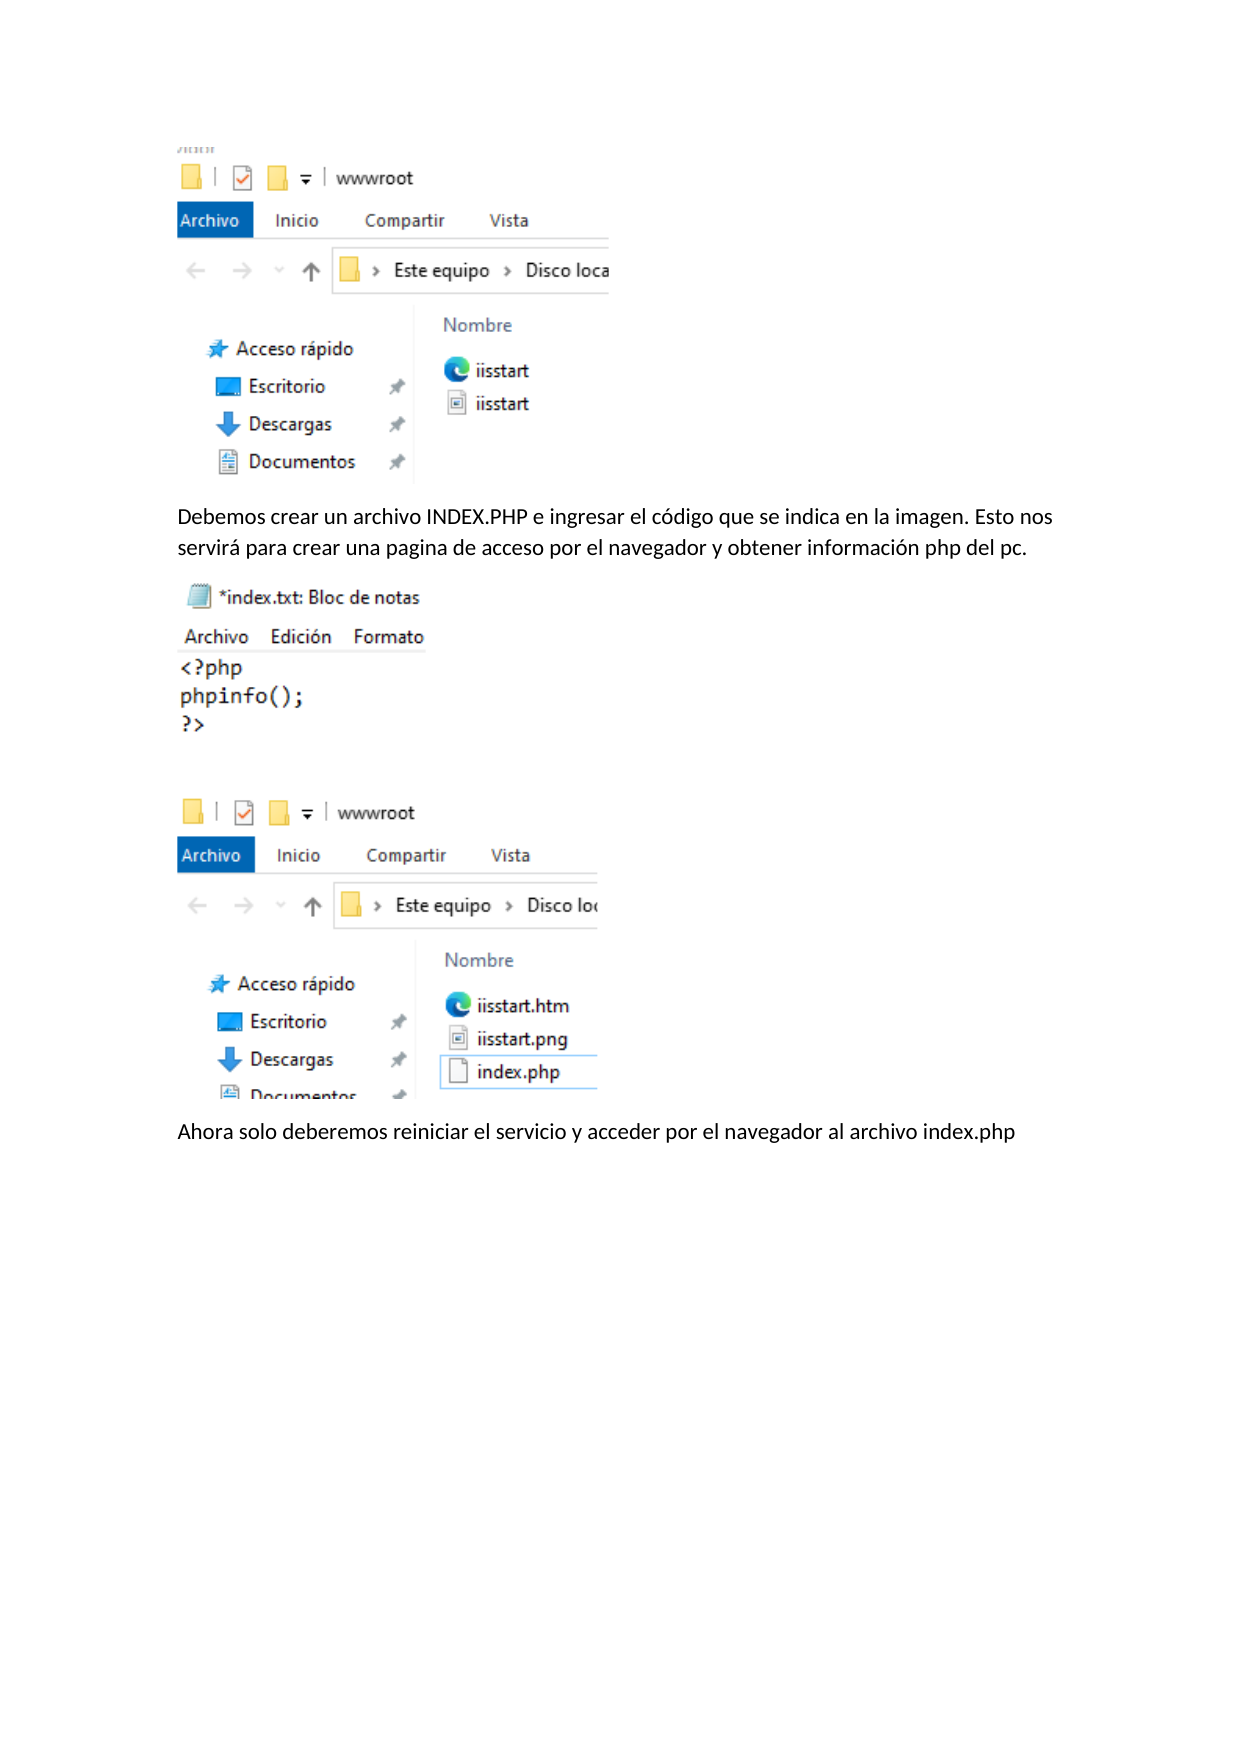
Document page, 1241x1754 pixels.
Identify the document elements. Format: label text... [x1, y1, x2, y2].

text Debemos crear un archivo INDEX.PHP e ingresar el código que se indica en la imagen. Esto nos servirá para crear una pagina de acceso por el navegador y obtener información php del pc. [177, 502, 1063, 561]
text Ahora solo deberemos reiniciar el servicio y acceder por el navegador al archivo index.php [177, 1117, 1063, 1145]
picture [177, 579, 426, 771]
picture [177, 147, 609, 484]
picture [177, 788, 598, 1099]
